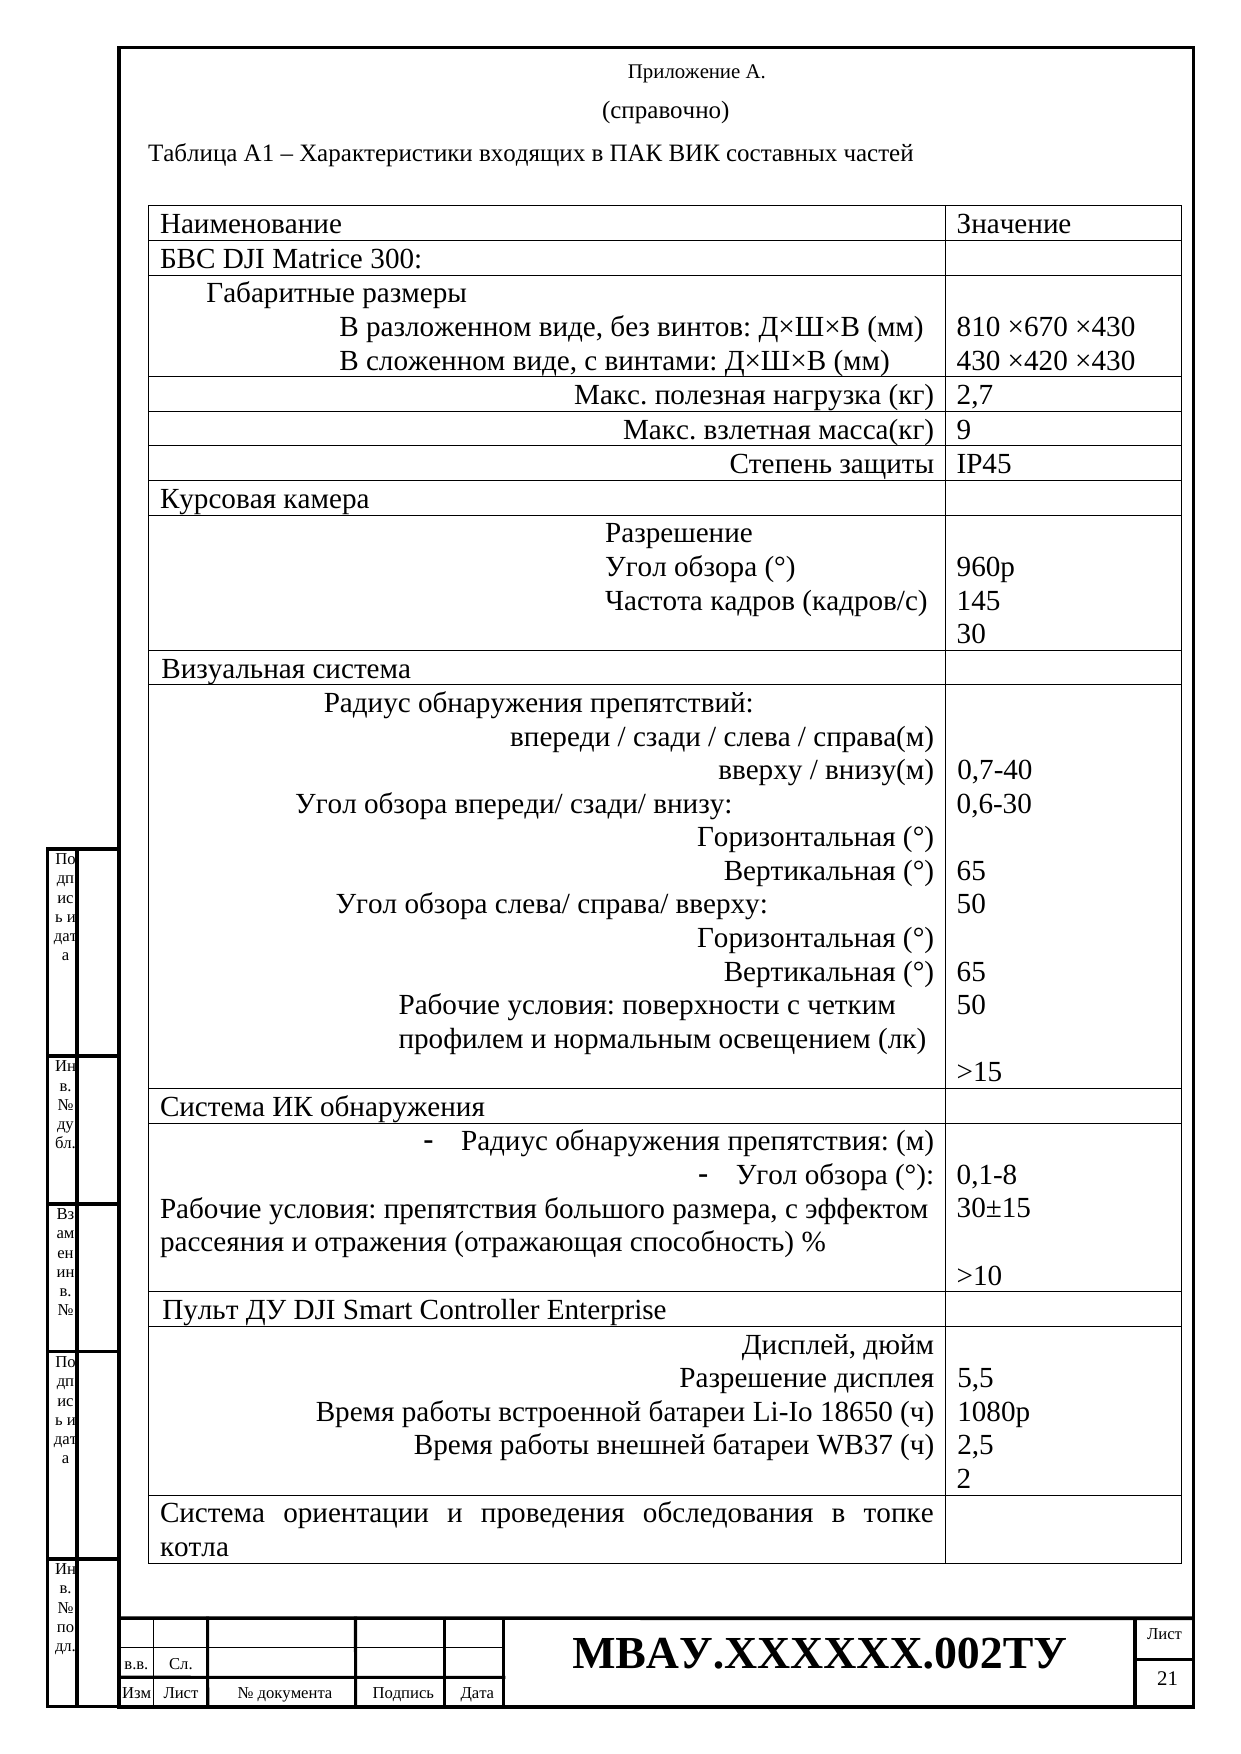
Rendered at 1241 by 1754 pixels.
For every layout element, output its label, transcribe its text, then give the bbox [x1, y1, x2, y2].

table_cell [946, 651, 1181, 684]
table_cell [946, 481, 1181, 514]
table_cell 0,1-8 30±15 >10 [946, 1124, 1181, 1291]
table_cell Радиус обнаружения препятствий: впереди / сзади / слева / справа(м) вверху / внизу(м) Угол обзора впереди/ сзади/ внизу: Горизонтальная (°) Вертикальная (°) Угол обзора слева/ справа/ вверху: Горизонтальная (°) Вертикальная (°) Рабочие условия: поверхности с четким профилем и нормальным освещением (лк) [149, 685, 945, 1088]
table_cell 5,5 1080p 2,5 2 [946, 1327, 1181, 1494]
table_cell IP45 [946, 446, 1181, 480]
table_cell Дисплей, дюйм Разрешение дисплея Время работы встроенной батареи Li-Io 18650 (ч) Время работы внешней батареи WB37 (ч) [149, 1327, 945, 1494]
table_cell Визуальная система [149, 651, 945, 684]
table_cell БВС DJI Matrice 300: [149, 241, 945, 274]
table_header Наименование [149, 206, 945, 240]
table_cell 2,7 [946, 377, 1181, 411]
table_cell 0,7-40 0,6-30 65 50 65 50 >15 [946, 685, 1181, 1088]
table_cell Разрешение Угол обзора (°) Частота кадров (кадров/с) [149, 516, 945, 650]
table_cell 9 [946, 412, 1181, 445]
subtitle Приложение А. [148, 59, 1172, 83]
table_cell [946, 241, 1181, 274]
table_cell Радиус обнаружения препятствия: (м) Угол обзора (°): Рабочие условия: препятствия большого размера, с эффектом рассеяния и отражения (отражающая способность) % [149, 1124, 945, 1291]
table_cell Система ИК обнаружения [149, 1089, 945, 1122]
table_cell Габаритные размеры В разложенном виде, без винтов: Д×Ш×В (мм) В сложенном виде, с винтами: Д×Ш×В (мм) [149, 276, 945, 376]
table_cell [946, 1292, 1181, 1326]
text Таблица А1 – Характеристики входящих в ПАК ВИК составных частей [148, 138, 1183, 167]
table_header Значение [946, 206, 1181, 240]
table_cell 960p 145 30 [946, 516, 1181, 650]
table_cell [946, 1089, 1181, 1122]
table_cell 810 ×670 ×430 430 ×420 ×430 [946, 276, 1181, 376]
table_cell Степень защиты [149, 446, 945, 480]
table_cell Макс. взлетная масса(кг) [149, 412, 945, 445]
table_cell [946, 1496, 1181, 1563]
table_cell Макс. полезная нагрузка (кг) [149, 377, 945, 411]
table_cell Система ориентации и проведения обследования в топке котла [149, 1496, 945, 1563]
table_cell Курсовая камера [149, 481, 945, 514]
table_cell Пульт ДУ DJI Smart Controller Enterprise [149, 1292, 945, 1326]
text (справочно) [148, 95, 1183, 124]
